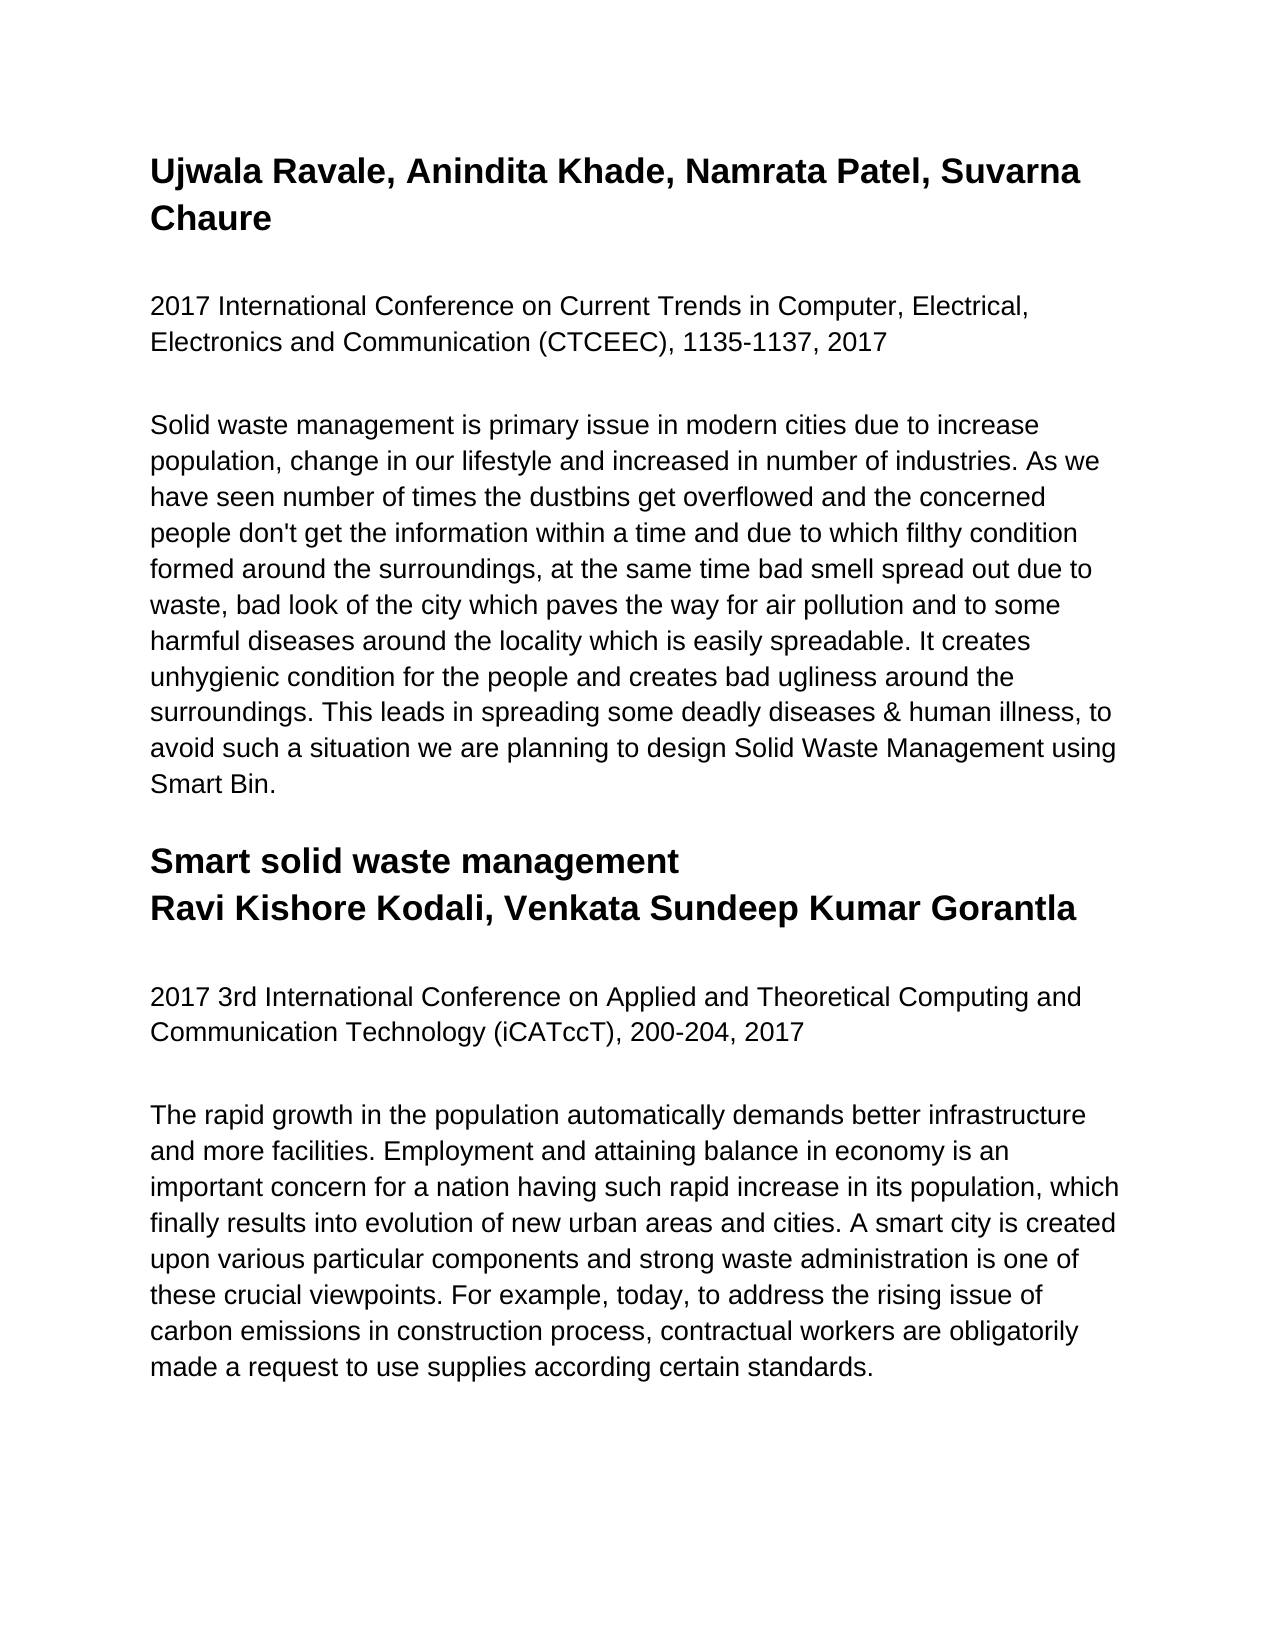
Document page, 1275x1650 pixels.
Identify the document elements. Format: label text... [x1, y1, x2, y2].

text Ujwala Ravale, Anindita Khade, Namrata Patel, Suvarna Chaure [150, 150, 1125, 237]
text Solid waste management is primary issue in modern cities due to increase population, change in our lifestyle and increased in number of industries. As we have seen number of times the dustbins get overflowed and the concerned people don't get the information within a time and due to which filthy condition formed around the surroundings, at the same time bad smell spread out due to waste, bad look of the city which paves the way for air pollution and to some harmful diseases around the locality which is easily spreadable. It creates unhygienic condition for the people and creates bad ugliness around the surroundings. This leads in spreading some deadly diseases & human illness, to avoid such a situation we are planning to design Solid Waste Management using Smart Bin. [150, 409, 1125, 799]
text 2017 3rd International Conference on Applied and Theoretical Computing and Communication Technology (iCATccT), 200-204, 2017 [150, 981, 1125, 1048]
text 2017 International Conference on Current Trends in Computer, Electrical, Electronics and Communication (CTCEEC), 1135-1137, 2017 [150, 290, 1125, 357]
text The rapid growth in the population automatically demands better infrastructure and more facilities. Employment and attaining balance in economy is an important concern for a nation having such rapid increase in its population, which finally results into evolution of new urban areas and cities. A smart city is created upon various particular components and strong waste administration is one of these crucial viewpoints. For example, today, to address the rising issue of carbon emissions in construction process, contractual workers are obligatorily made a request to use supplies according certain standards. [150, 1099, 1125, 1382]
text Smart solid waste management [150, 840, 1125, 881]
text Ravi Kishore Kodali, Venkata Sundeep Kumar Gorantla [150, 887, 1125, 928]
